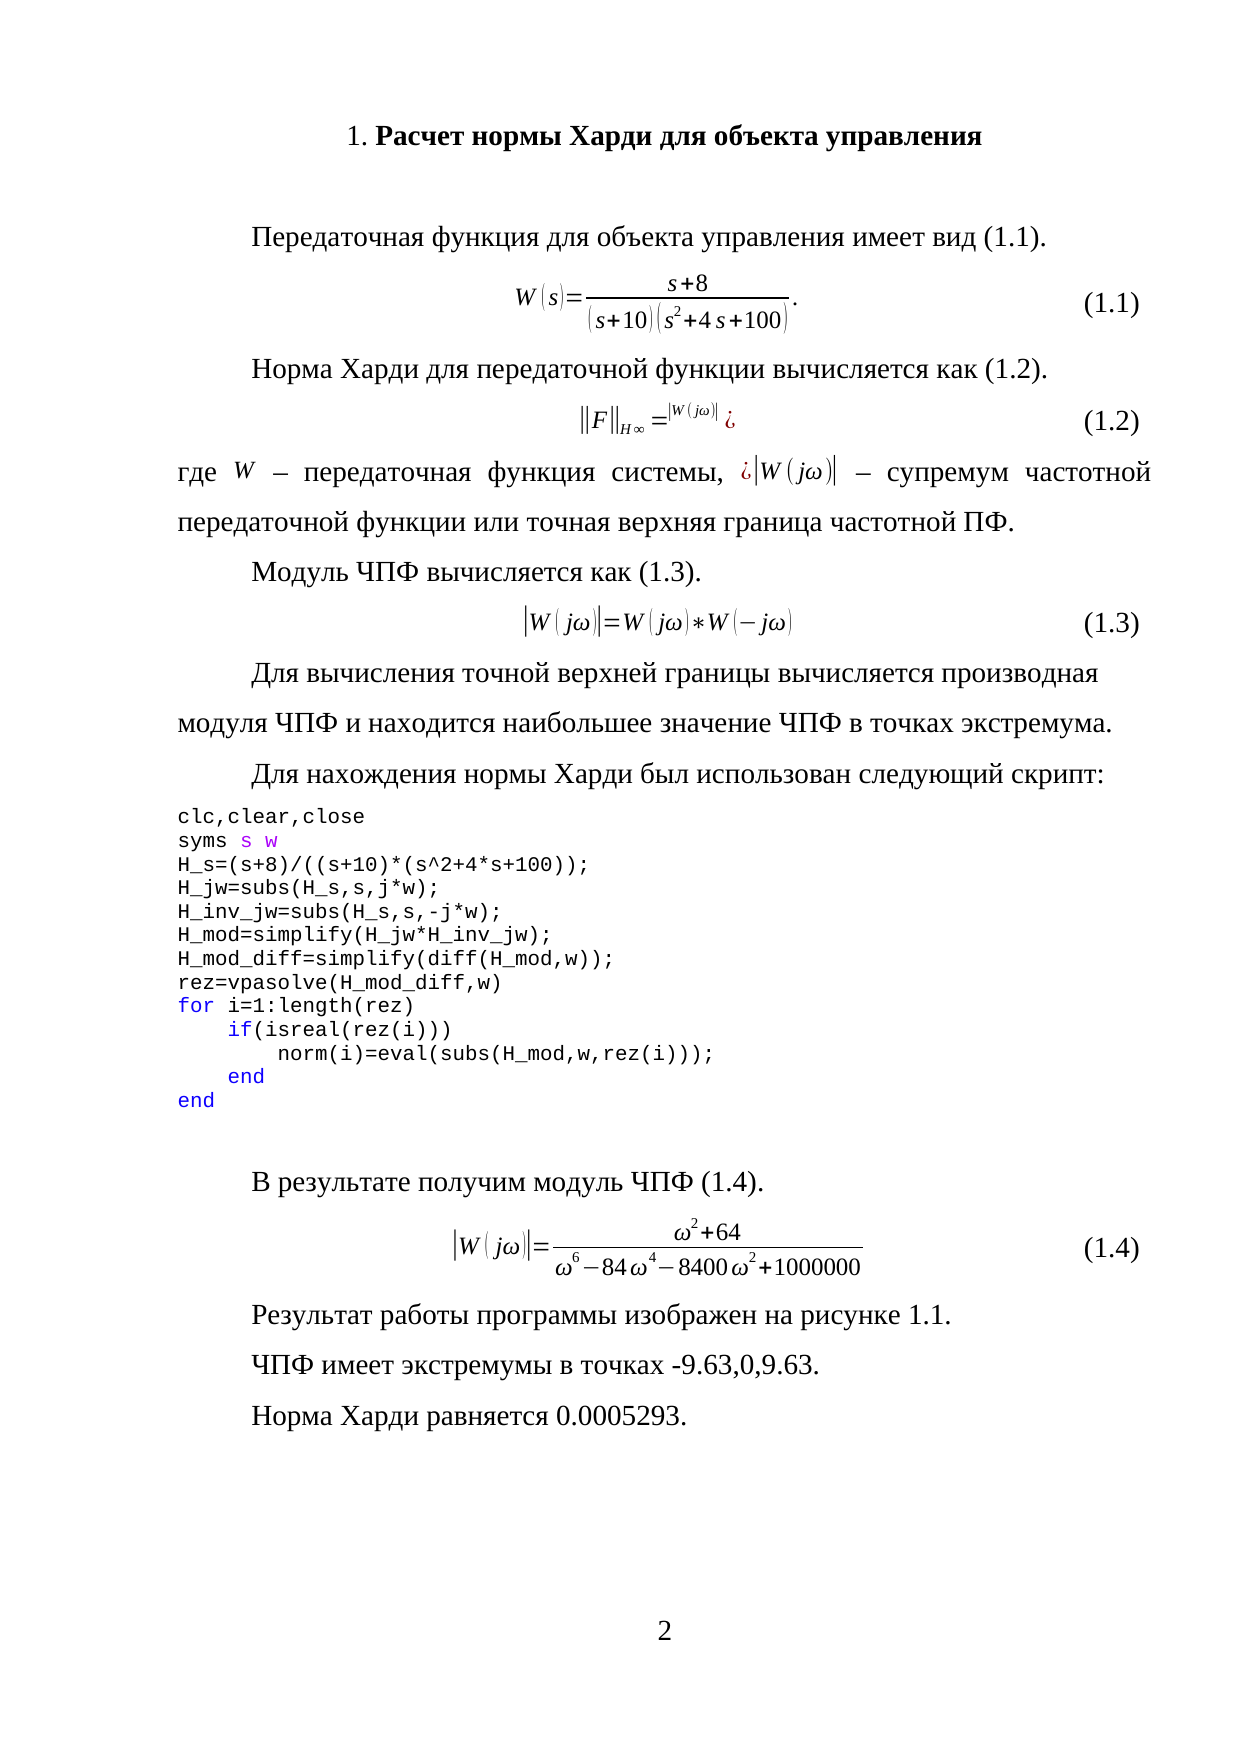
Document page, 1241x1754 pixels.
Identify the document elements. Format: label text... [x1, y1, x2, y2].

text Результат работы программы изображен на рисунке 1.1. [177, 1297, 1152, 1331]
text H_mod_diff=simplify(diff(H_mod,w)); [177, 948, 1152, 972]
text Передаточная функция для объекта управления имеет вид (1.1). [177, 219, 1152, 252]
table_header (1.3) [1063, 605, 1151, 655]
text syms s w [177, 830, 1152, 853]
text end [177, 1090, 1152, 1114]
text Модуль ЧПФ вычисляется как (1.3). [177, 554, 1152, 588]
text H_jw=subs(H_s,s,j*w); [177, 877, 1152, 901]
text Для вычисления точной верхней границы вычисляется производная модуля ЧПФ и находится наибольшее значение ЧПФ в точках экстремума. [177, 655, 1152, 739]
text end [177, 1066, 1152, 1090]
table_header [177, 269, 1063, 352]
table_header [177, 1214, 1063, 1297]
table_header (1.2) [1063, 402, 1151, 454]
text H_mod=simplify(H_jw*H_inv_jw); [177, 924, 1152, 948]
text if(isreal(rez(i))) [177, 1019, 1152, 1043]
subtitle 1. Расчет нормы Харди для объекта управления [177, 118, 1152, 152]
text H_s=(s+8)/((s+10)*(s^2+4*s+100)); [177, 853, 1152, 877]
text norm(i)=eval(subs(H_mod,w,rez(i))); [177, 1043, 1152, 1066]
text clc,clear,close [177, 806, 1152, 830]
table_header [177, 402, 1063, 454]
text for i=1:length(rez) [177, 995, 1152, 1019]
text H_inv_jw=subs(H_s,s,-j*w); [177, 901, 1152, 924]
text rez=vpasolve(H_mod_diff,w) [177, 972, 1152, 995]
text Норма Харди равняется 0.0005293. [177, 1398, 1152, 1431]
table_header [177, 605, 1063, 655]
text Для нахождения нормы Харди был использован следующий скрипт: [177, 756, 1152, 789]
text где – передаточная функция системы, – супремум частотной передаточной функции или точная верхняя граница частотной ПФ. [177, 454, 1152, 538]
text В результате получим модуль ЧПФ (1.4). [177, 1164, 1152, 1197]
text ЧПФ имеет экстремумы в точках -9.63,0,9.63. [177, 1347, 1152, 1381]
text Норма Харди для передаточной функции вычисляется как (1.2). [177, 352, 1152, 385]
table_header (1.4) [1063, 1214, 1151, 1297]
table_header (1.1) [1063, 269, 1151, 352]
